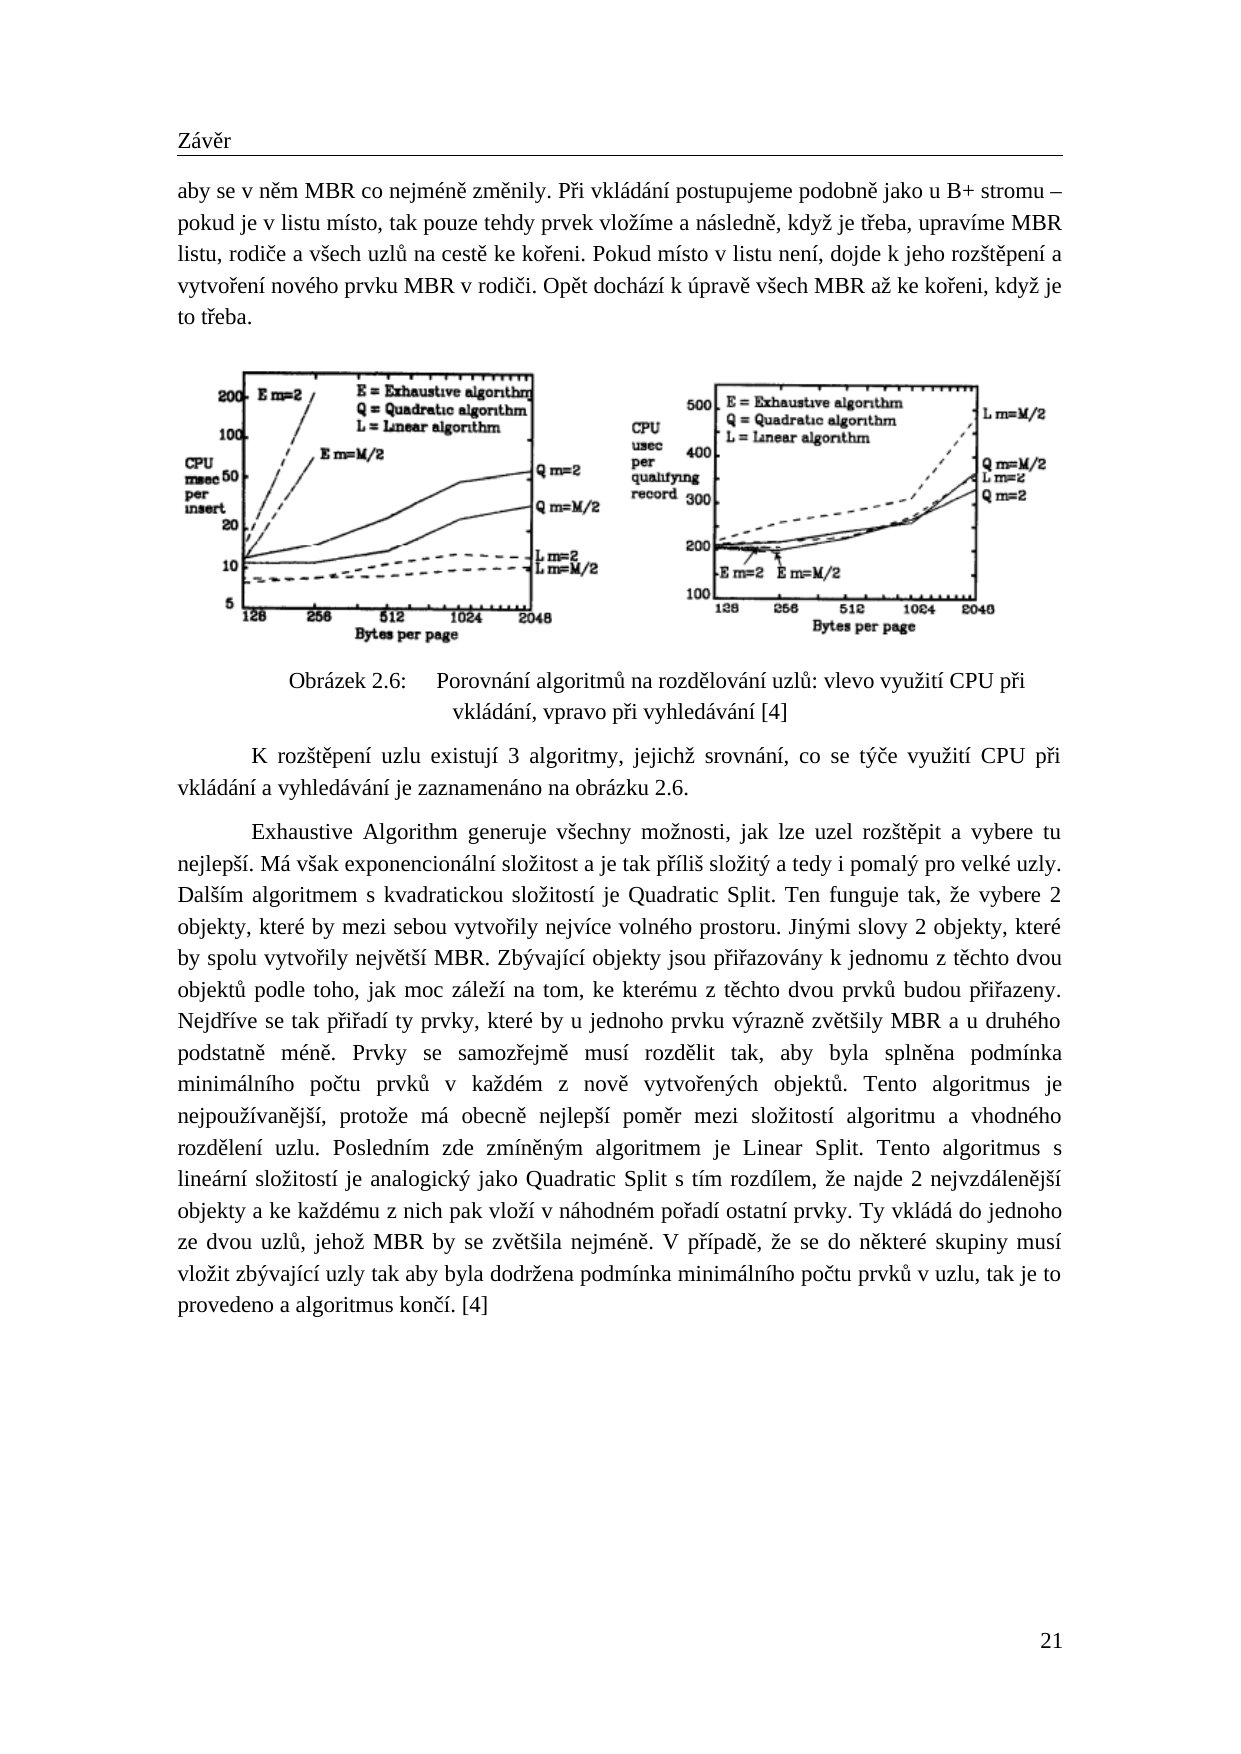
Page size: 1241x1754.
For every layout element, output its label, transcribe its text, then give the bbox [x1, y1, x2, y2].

text Exhaustive Algorithm generuje všechny možnosti, jak lze uzel rozštěpit a vybere tu nejlepší. Má však exponencionální složitost a je tak příliš složitý a tedy i pomalý pro velké uzly. Dalším algoritmem s kvadratickou složitostí je Quadratic Split. Ten funguje tak, že vybere 2 objekty, které by mezi sebou vytvořily nejvíce volného prostoru. Jinými slovy 2 objekty, které by spolu vytvořily největší MBR. Zbývající objekty jsou přiřazovány k jednomu z těchto dvou objektů podle toho, jak moc záleží na tom, ke kterému z těchto dvou prvků budou přiřazeny. Nejdříve se tak přiřadí ty prvky, které by u jednoho prvku výrazně zvětšily MBR a u druhého podstatně méně. Prvky se samozřejmě musí rozdělit tak, aby byla splněna podmínka minimálního počtu prvků v každém z nově vytvořených objektů. Tento algoritmus je nejpoužívanější, protože má obecně nejlepší poměr mezi složitostí algoritmu a vhodného rozdělení uzlu. Posledním zde zmíněným algoritmem je Linear Split. Tento algoritmus s lineární složitostí je analogický jako Quadratic Split s tím rozdílem, že najde 2 nejvzdálenější objekty a ke každému z nich pak vloží v náhodném pořadí ostatní prvky. Ty vkládá do jednoho ze dvou uzlů, jehož MBR by se zvětšila nejméně. V případě, že se do některé skupiny musí vložit zbývající uzly tak aby byla dodržena podmínka minimálního počtu prvků v uzlu, tak je to provedeno a algoritmus končí. [4] [177, 818, 1063, 1318]
text K rozštěpení uzlu existují 3 algoritmy, jejichž srovnání, co se týče využití CPU při vkládání a vyhledávání je zaznamenáno na obrázku 2.6. [177, 742, 1063, 800]
text Obrázek 2.6: Porovnání algoritmů na rozdělování uzlů: vlevo využití CPU při vkládání, vpravo při vyhledávání [4] [177, 667, 1063, 725]
picture [177, 347, 1059, 649]
